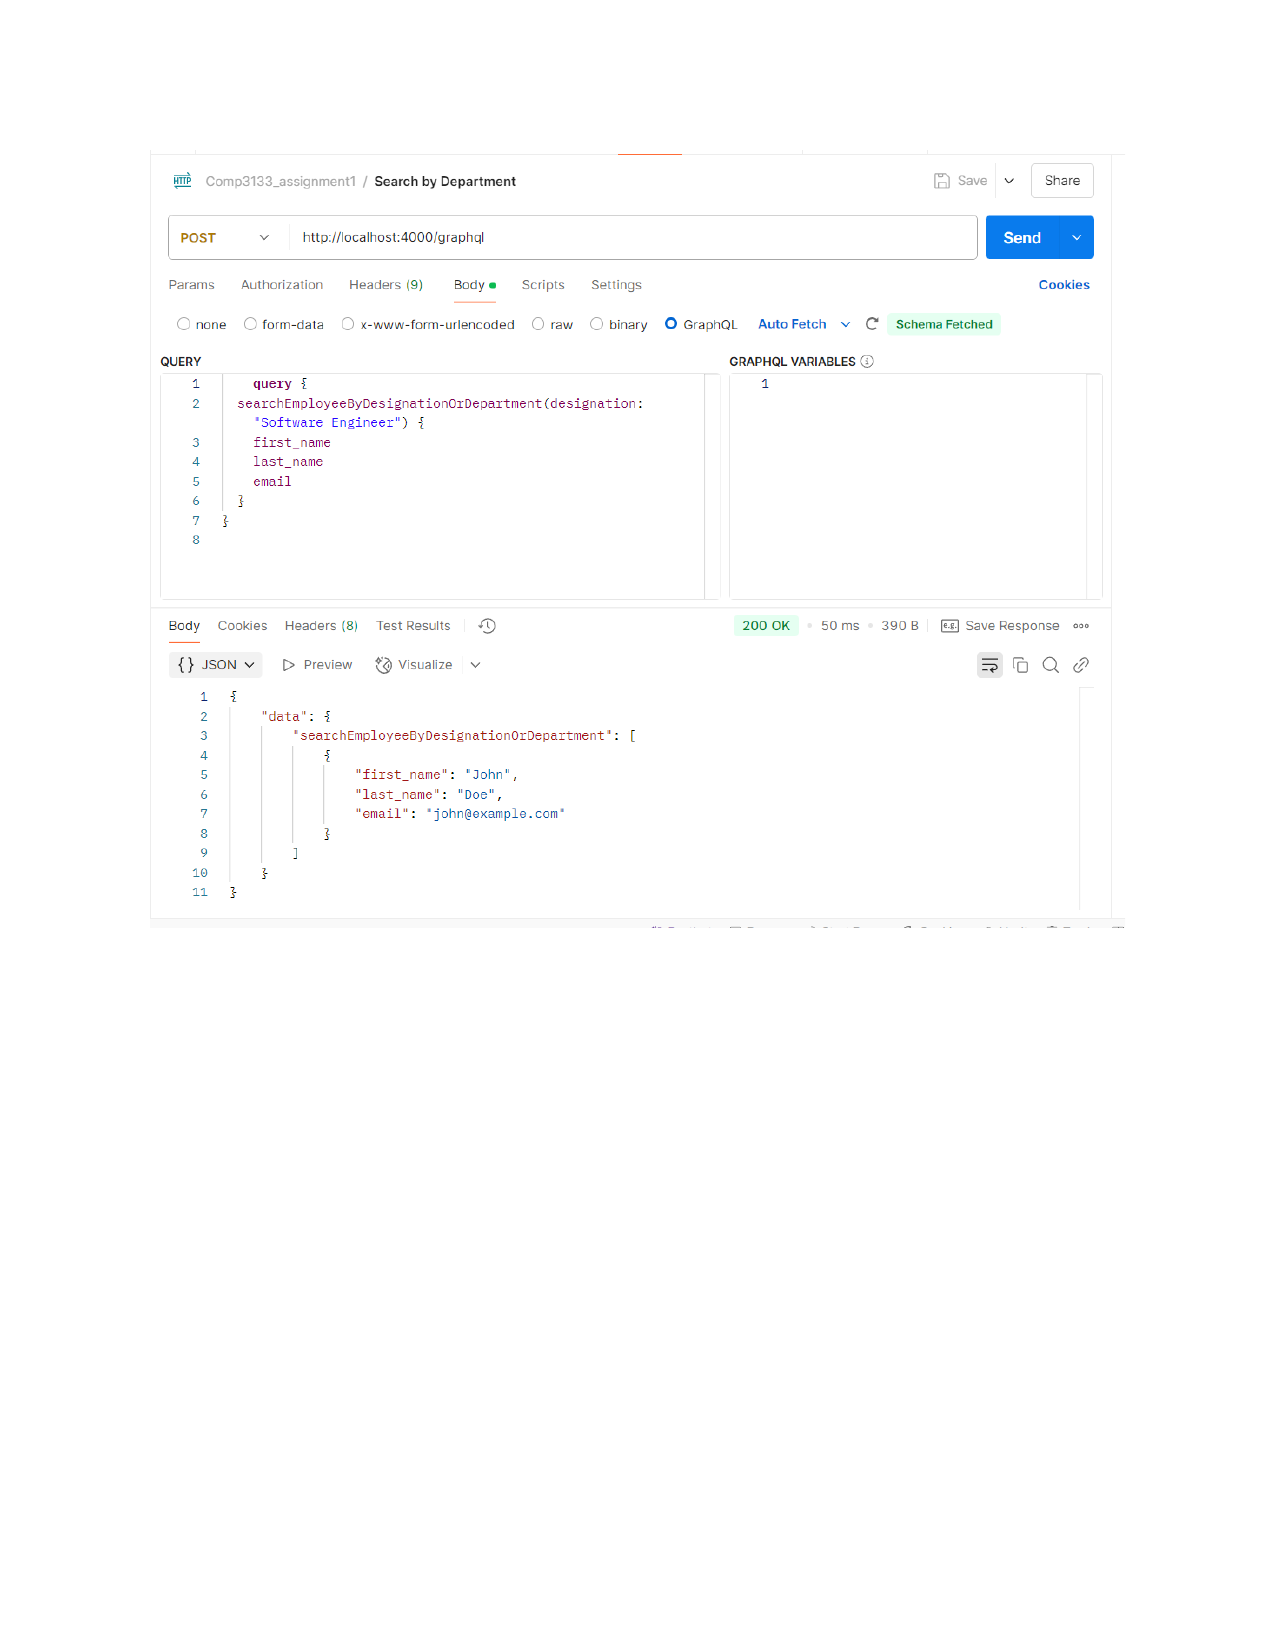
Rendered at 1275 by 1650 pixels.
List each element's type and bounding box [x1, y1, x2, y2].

picture [150, 150, 1125, 928]
